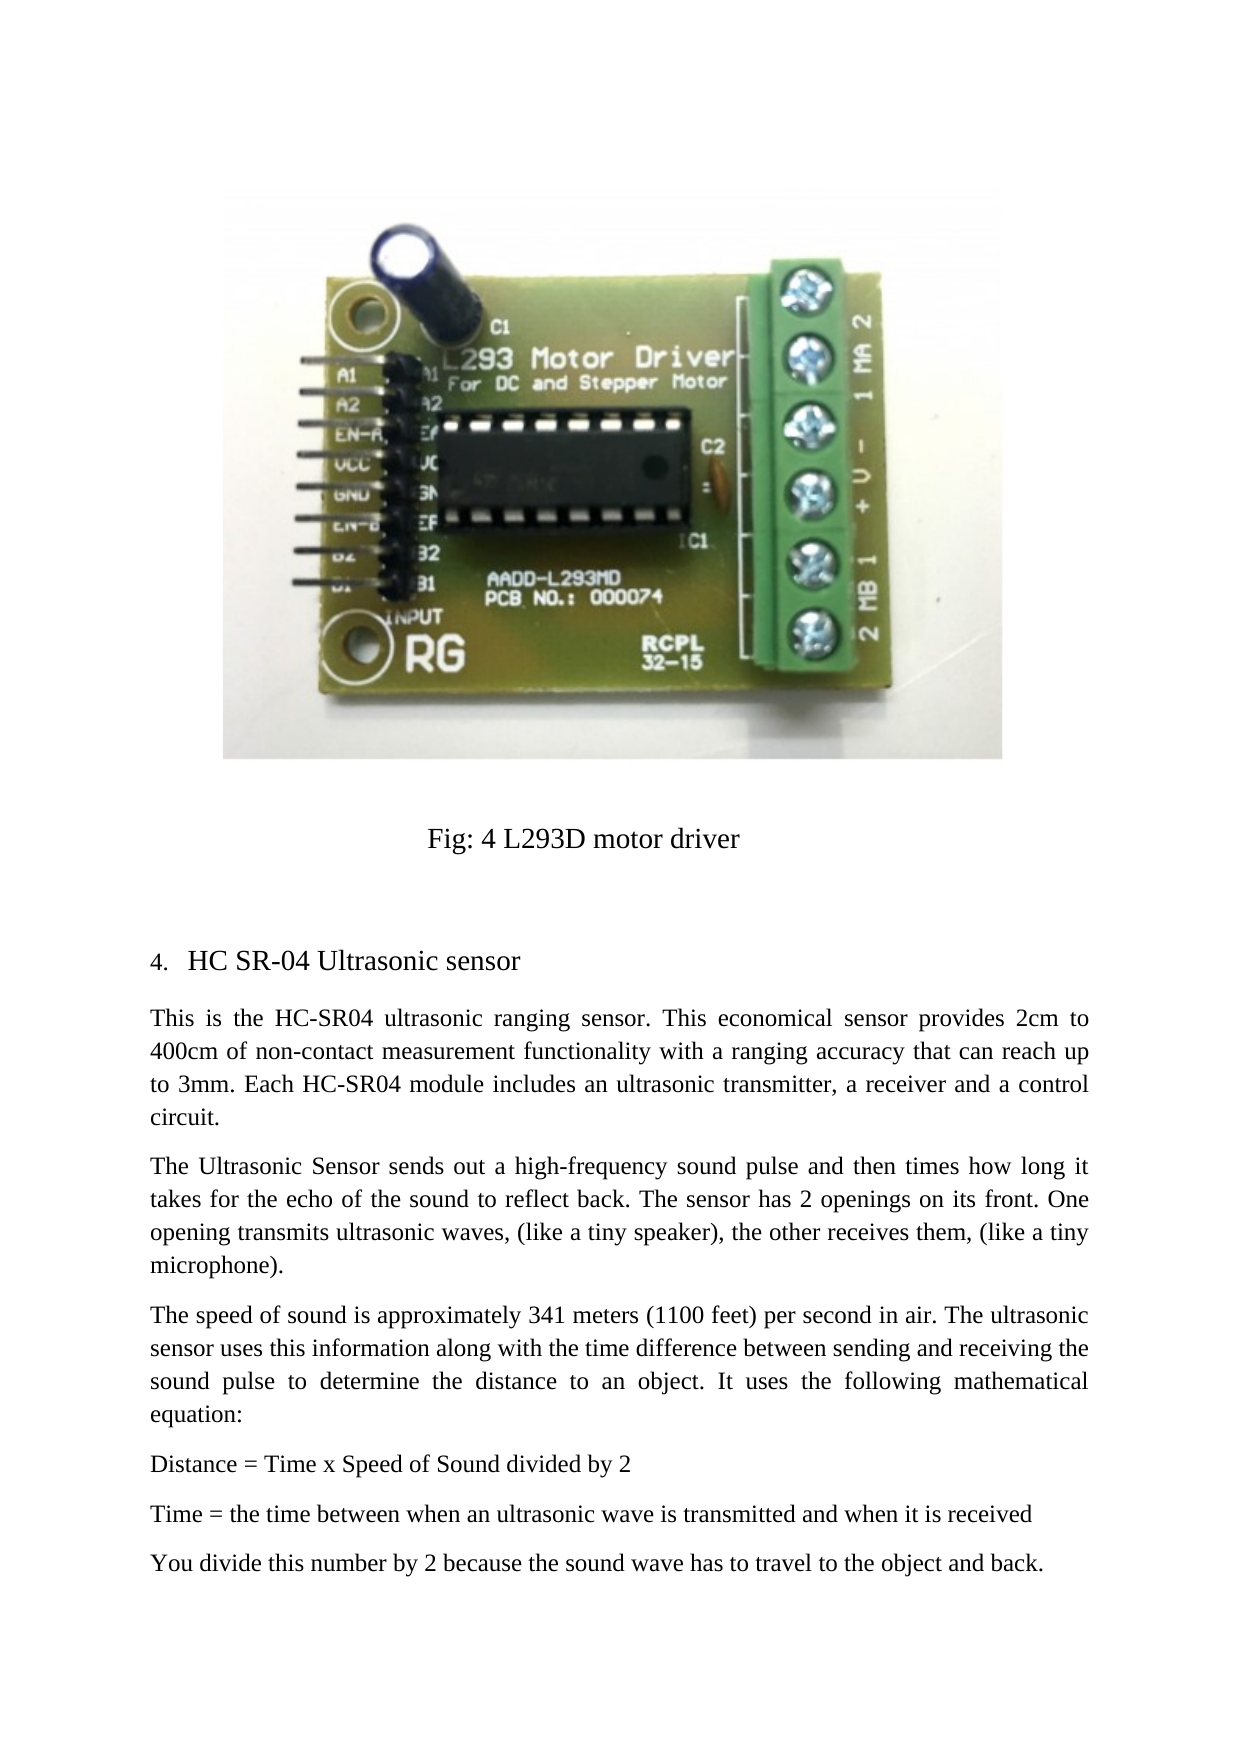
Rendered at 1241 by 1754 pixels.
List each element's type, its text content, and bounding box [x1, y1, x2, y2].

text The Ultrasonic Sensor sends out a high-frequency sound pulse and then times how long it takes for the echo of the sound to reflect back. The sensor has 2 openings on its front. One opening transmits ultrasonic waves, (like a tiny speaker), the other receives them, (like a tiny microphone). [150, 1151, 1090, 1279]
text Fig: 4 L293D motor driver [150, 822, 1090, 855]
picture [222, 150, 1004, 800]
text You divide this number by 2 because the sound wave has to travel to the object and back. [150, 1548, 1090, 1577]
text This is the HC-SR04 ultrasonic ranging sensor. This economical sensor provides 2cm to 400cm of non-contact measurement functionality with a ranging accuracy that can reach up to 3mm. Each HC-SR04 module includes an ultrasonic transmitter, a receiver and a control circuit. [150, 1097, 1090, 1131]
list HC SR-04 Ultrasonic sensor [150, 943, 1090, 977]
text The speed of sound is approximately 341 meters (1100 feet) per second in air. The ultrasonic sensor uses this information along with the time difference between sending and receiving the sound pulse to determine the distance to an object. It uses the following mathematical equation: [150, 1300, 1090, 1428]
text Distance = Time x Speed of Sound divided by 2 [150, 1449, 1090, 1478]
text Time = the time between when an ultrasonic wave is transmitted and when it is received [150, 1499, 1090, 1527]
